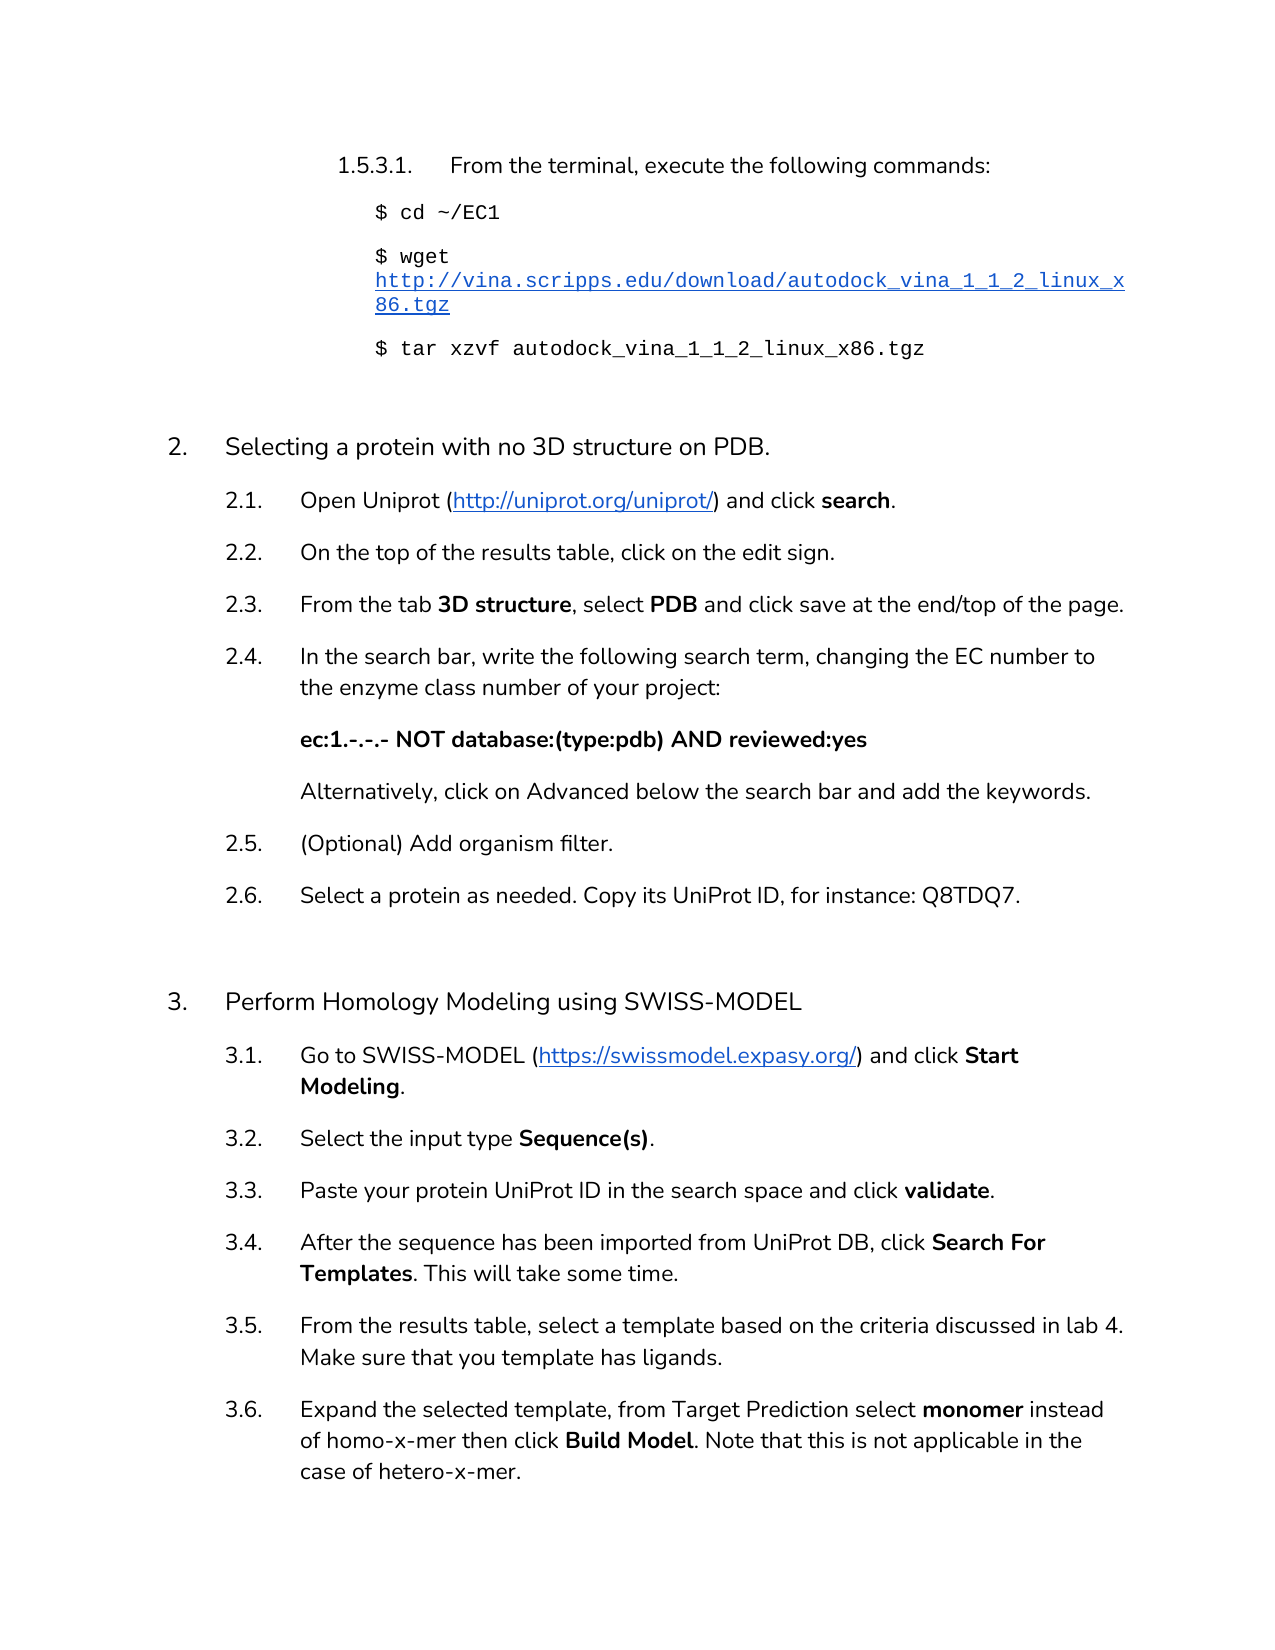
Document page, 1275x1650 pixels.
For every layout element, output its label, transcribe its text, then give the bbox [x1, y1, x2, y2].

list Paste your protein UniProt ID in the search space and click validate. [262, 1175, 1125, 1206]
list From the tab 3D structure, select PDB and click save at the end/top of the page. [262, 589, 1125, 620]
list Go to SWISS-MODEL (https://swissmodel.expasy.org/) and click Start Modeling. [262, 1040, 1125, 1102]
list (Optional) Add organism filter. [262, 829, 1125, 860]
list Expand the selected template, from Target Prediction select monomer instead of homo-x-mer then click Build Model. Note that this is not applicable in the case of hetero-x-mer. [262, 1394, 1125, 1488]
list After the sequence has been imported from UniProt DB, click Search For Templates. This will take some time. [262, 1227, 1125, 1290]
list Open Uniprot (http://uniprot.org/uniprot/) and click search. [262, 485, 1125, 516]
text ec:1.-.-.- NOT database:(type:pdb) AND reviewed:yes [225, 724, 1125, 756]
subtitle $ wget http://vina.scripps.edu/download/autodock_vina_1_1_2_linux_x86.tgz [375, 291, 1125, 317]
subtitle Selecting a protein with no 3D structure on PDB. [187, 430, 1125, 464]
list From the results table, select a template based on the criteria discussed in lab 4. Make sure that you template has ligands. [262, 1311, 1125, 1373]
list On the top of the results table, click on the edit sign. [262, 537, 1125, 568]
list In the search bar, write the following search term, changing the EC number to the enzyme class number of your project: [262, 641, 1125, 704]
list From the terminal, execute the following commands: [412, 150, 1125, 181]
list Select the input type Sequence(s). [262, 1123, 1125, 1154]
subtitle Perform Homology Modeling using SWISS-MODEL [187, 985, 1125, 1019]
subtitle $ tar xzvf autodock_vina_1_1_2_linux_x86.tgz [375, 338, 1125, 362]
text Alternatively, click on Advanced below the search bar and add the keywords. [225, 777, 1125, 808]
subtitle $ cd ~/EC1 [375, 202, 1125, 226]
subtitle $ wget http://vina.scripps.edu/download/autodock_vina_1_1_2_linux_x86.tgz [375, 247, 1125, 290]
list Select a protein as needed. Copy its UniProt ID, for instance: Q8TDQ7. [262, 881, 1125, 912]
